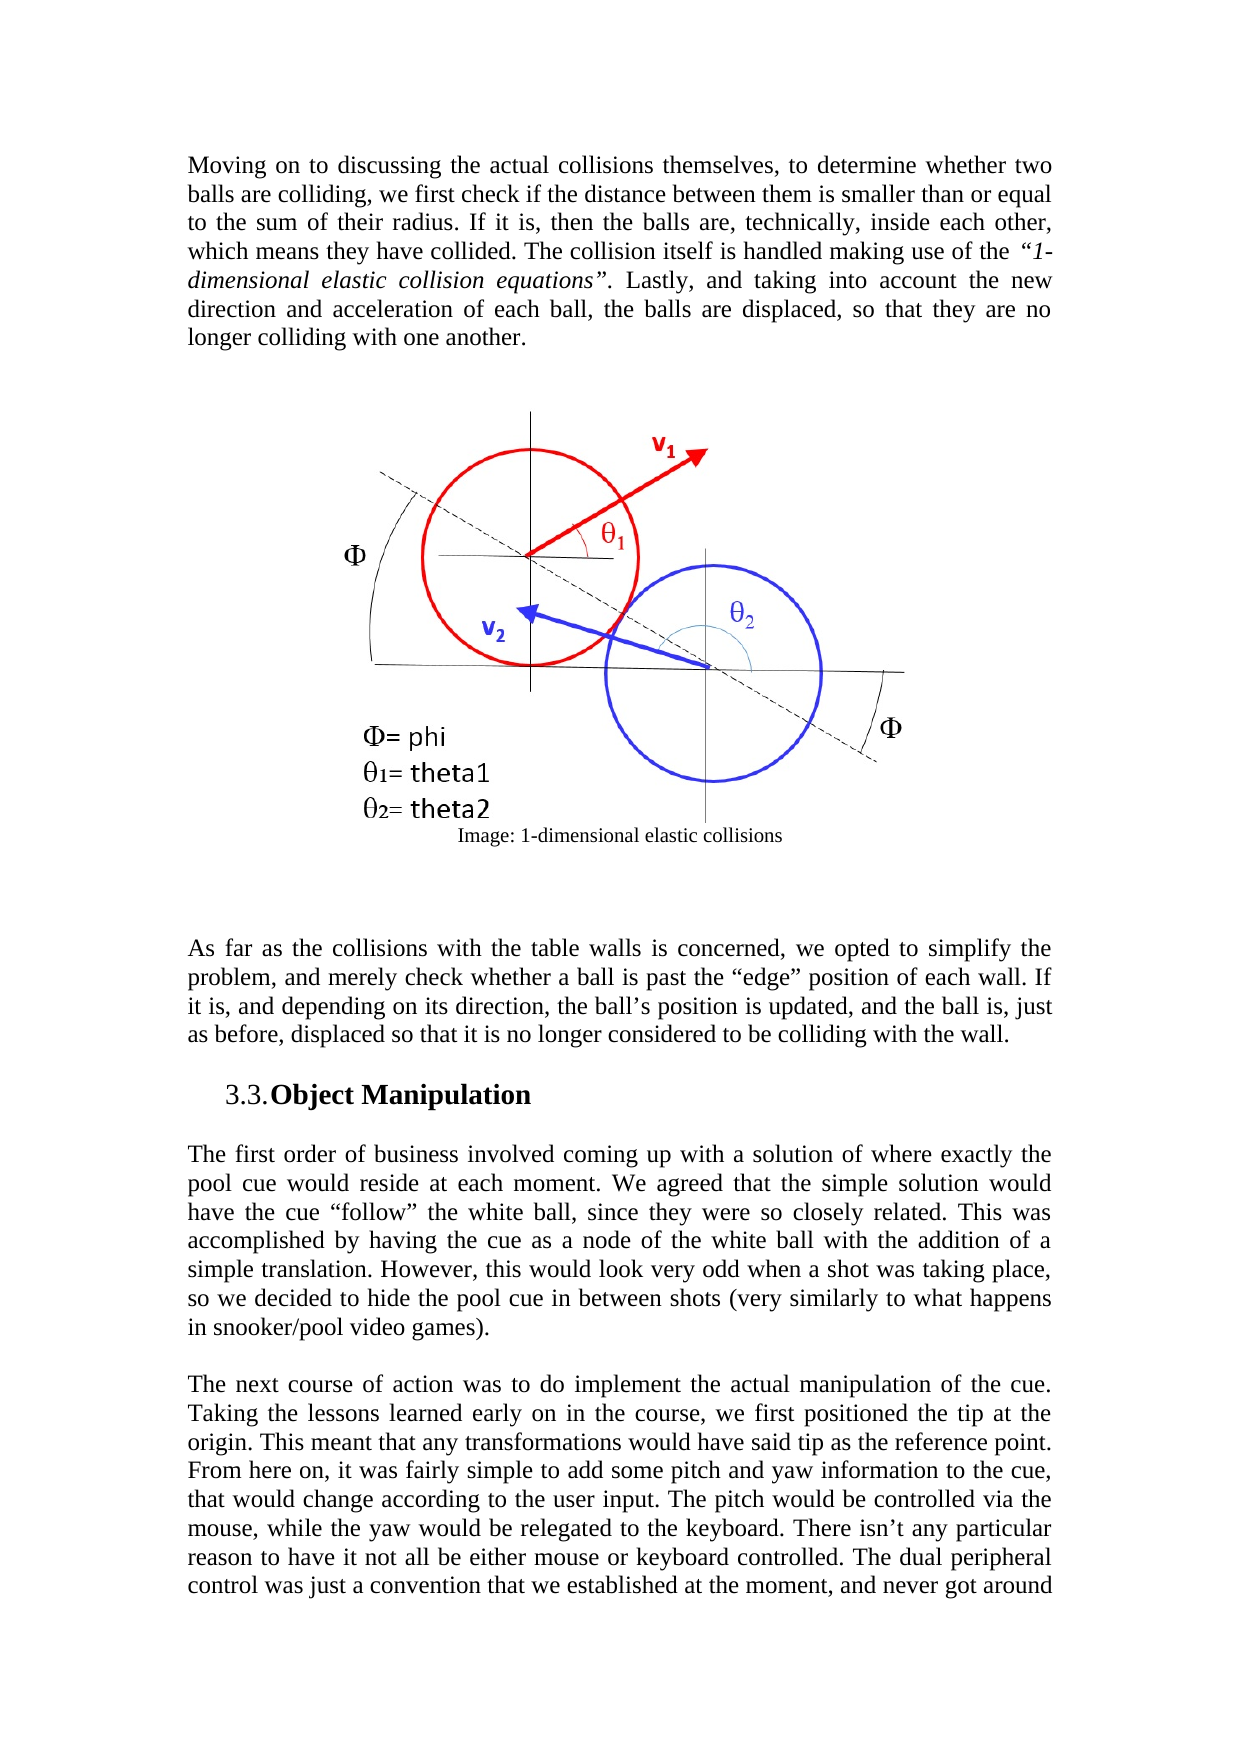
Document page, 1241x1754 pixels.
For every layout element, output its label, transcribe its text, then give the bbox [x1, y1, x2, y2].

subtitle Object Manipulation [225, 1077, 1053, 1111]
picture [333, 408, 908, 823]
text Image: 1-dimensional elastic collisions [187, 823, 1053, 847]
text The first order of business involved coming up with a solution of where exactly the pool cue would reside at each moment. We agreed that the simple solution would have the cue “follow” the white ball, since they were so closely related. This was accomplished by having the cue as a node of the white ball with the addition of a simple translation. However, this would look very odd when a shot was taking place, so we decided to hide the pool cue in between shots (very similarly to what happens in snooker/pool video games). [187, 1139, 1053, 1341]
text As far as the collisions with the table walls is concerned, we opted to simplify the problem, and merely check whether a ball is past the “edge” position of each wall. If it is, and depending on its direction, the ball’s position is updated, and the ball is, just as before, displaced so that it is no longer considered to be colliding with the wall. [187, 933, 1053, 1048]
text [187, 1369, 1053, 1599]
text Moving on to discussing the actual collisions themselves, to determine whether two balls are colliding, we first check if the distance between them is smaller than or equal to the sum of their radius. If it is, then the balls are, technically, inside each other, which means they have collided. The collision itself is handled making use of the “1-dimensional elastic collision equations”. Lastly, and taking into account the new direction and acceleration of each ball, the balls are displaced, so that they are no longer colliding with one another. [187, 150, 1053, 351]
